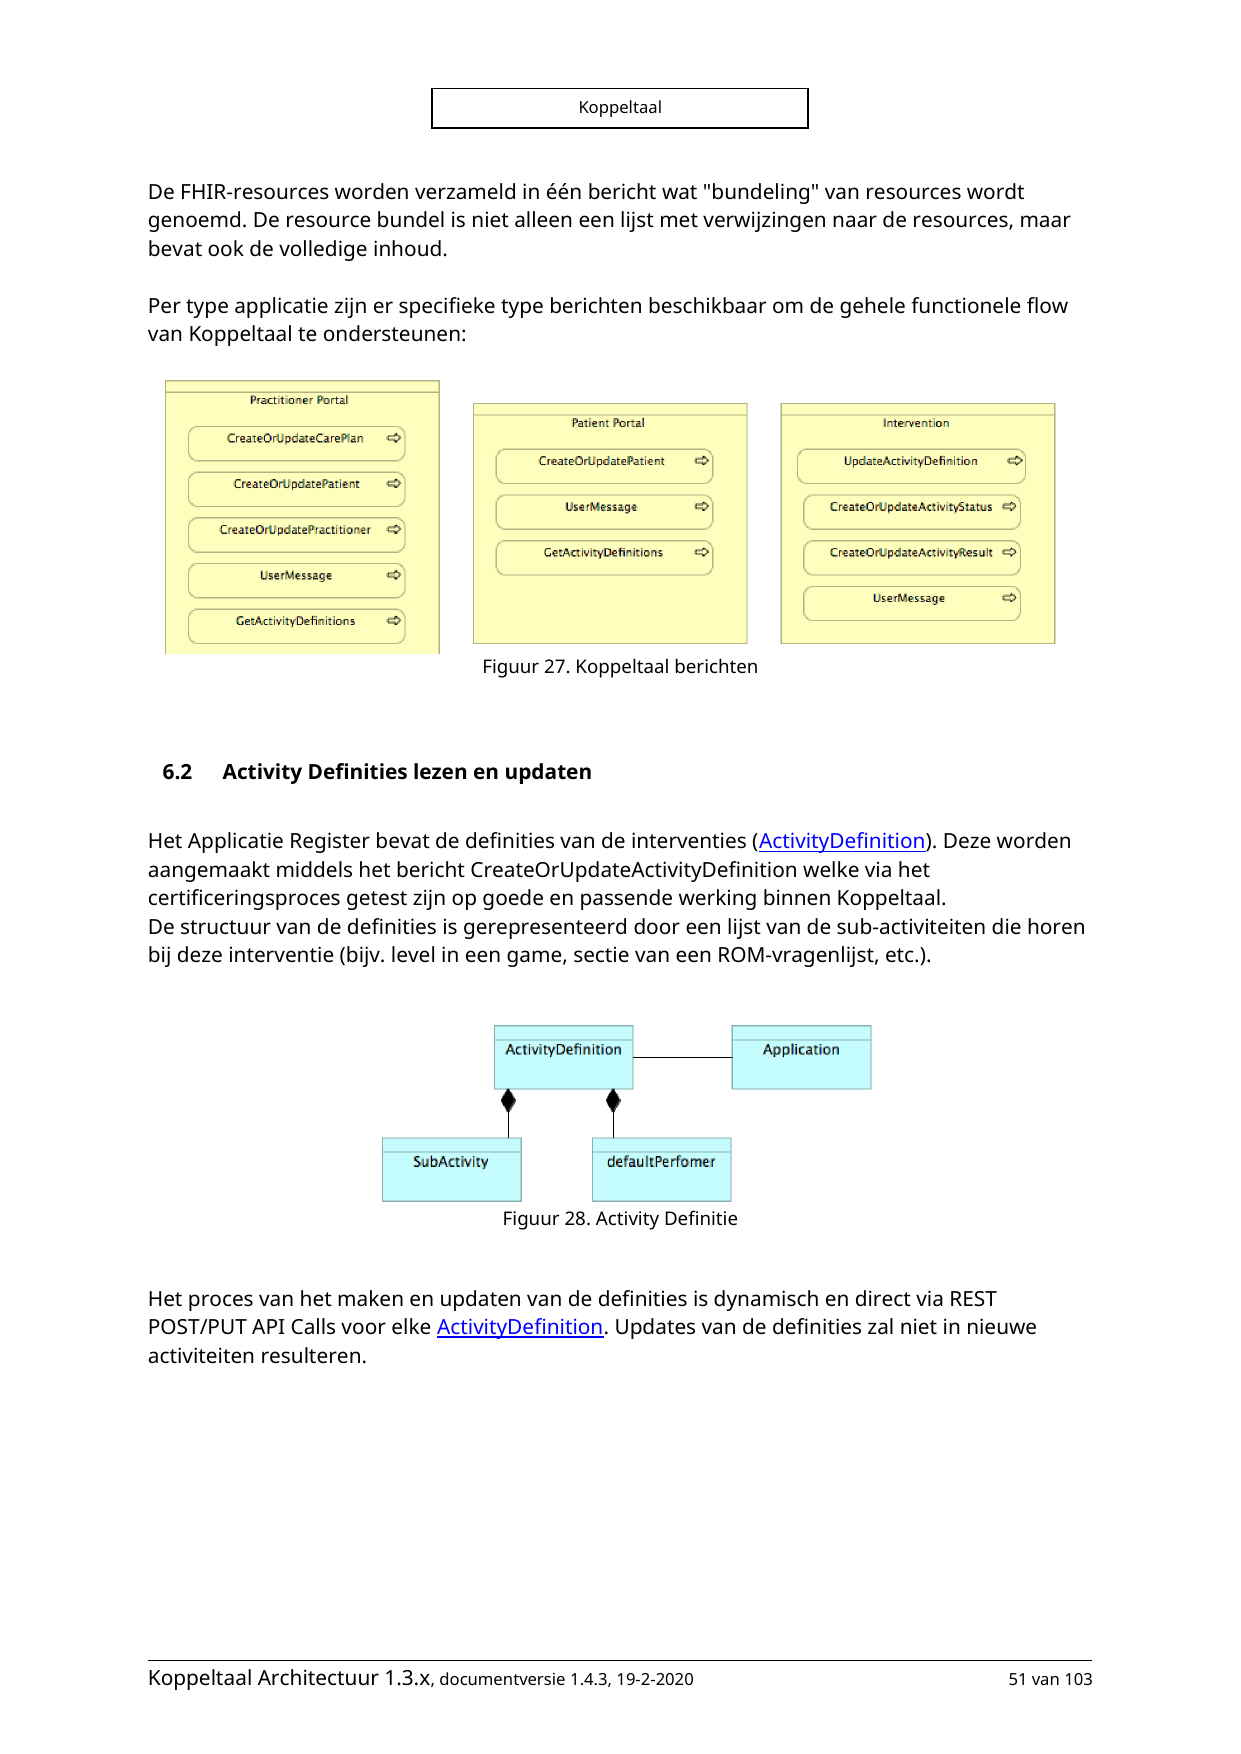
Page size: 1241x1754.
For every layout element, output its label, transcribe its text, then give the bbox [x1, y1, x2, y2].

text Figuur 27. Koppeltaal berichten [148, 654, 1092, 679]
text De FHIR-resources worden verzameld in één bericht wat "bundeling" van resources wordt genoemd. De resource bundel is niet alleen een lijst met verwijzingen naar de resources, maar bevat ook de volledige inhoud. [148, 177, 1092, 262]
text Figuur 28. Activity Definitie [148, 1205, 1092, 1230]
text De structuur van de definities is gerepresenteerd door een lijst van de sub-activiteiten die horen bij deze interventie (bijv. level in een game, sectie van een ROM-vragenlijst, etc.). [148, 912, 1092, 969]
text Het proces van het maken en updaten van de definities is dynamisch en direct via REST POST/PUT API Calls voor elke ActivityDefinition. Updates van de definities zal niet in nieuwe activiteiten resulteren. [148, 1284, 1092, 1369]
text Per type applicatie zijn er specifieke type berichten beschikbaar om de gehele functionele flow van Koppeltaal te ondersteunen: [148, 291, 1092, 348]
picture [147, 376, 1093, 654]
picture [363, 1025, 877, 1205]
text Het Applicatie Register bevat de definities van de interventies (ActivityDefinition). Deze worden aangemaakt middels het bericht CreateOrUpdateActivityDefinition welke via het certificeringsproces getest zijn op goede en passende werking binnen Koppeltaal. [148, 827, 1092, 912]
subtitle Activity Definities lezen en updaten [162, 757, 1092, 786]
